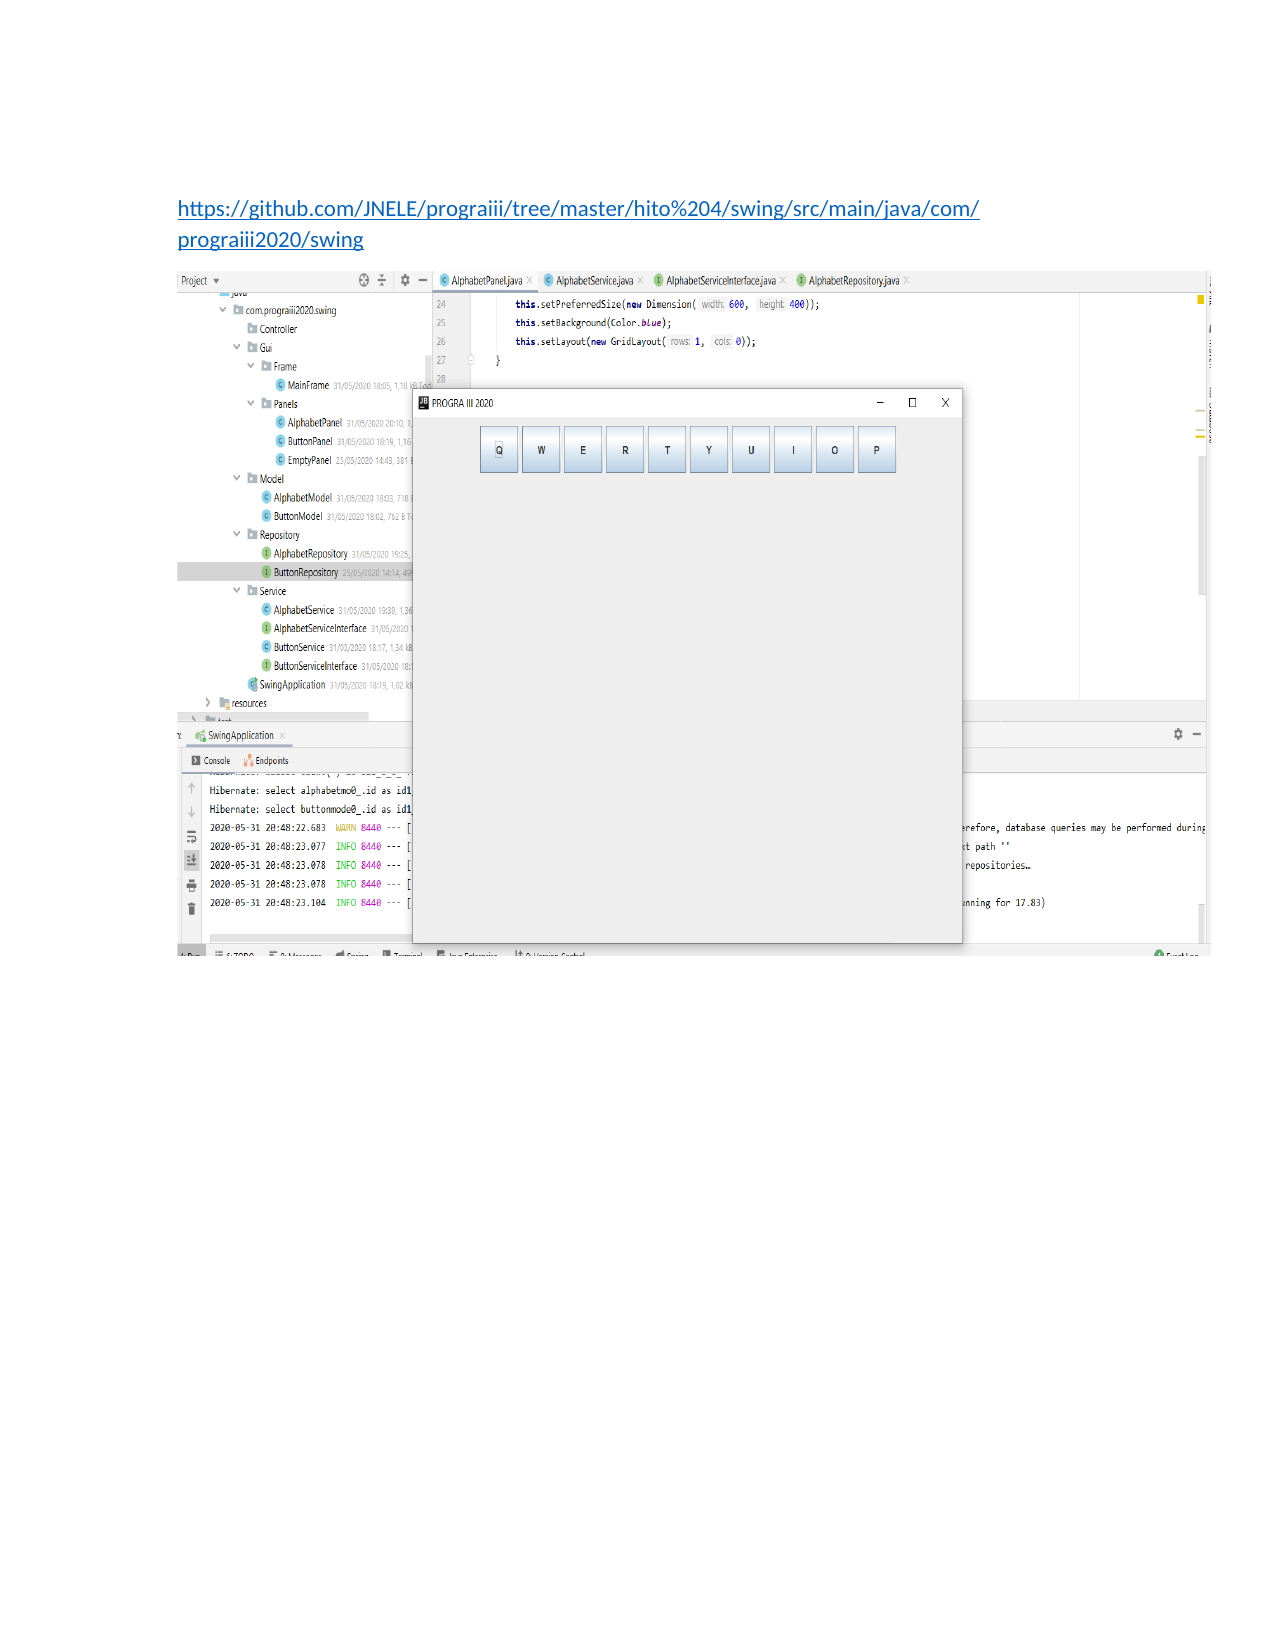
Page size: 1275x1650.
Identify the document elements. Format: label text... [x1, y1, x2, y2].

picture [177, 271, 1212, 956]
text https://github.com/JNELE/prograiii/tree/master/hito%204/swing/src/main/java/com/prograiii2020/swing [177, 194, 1098, 253]
